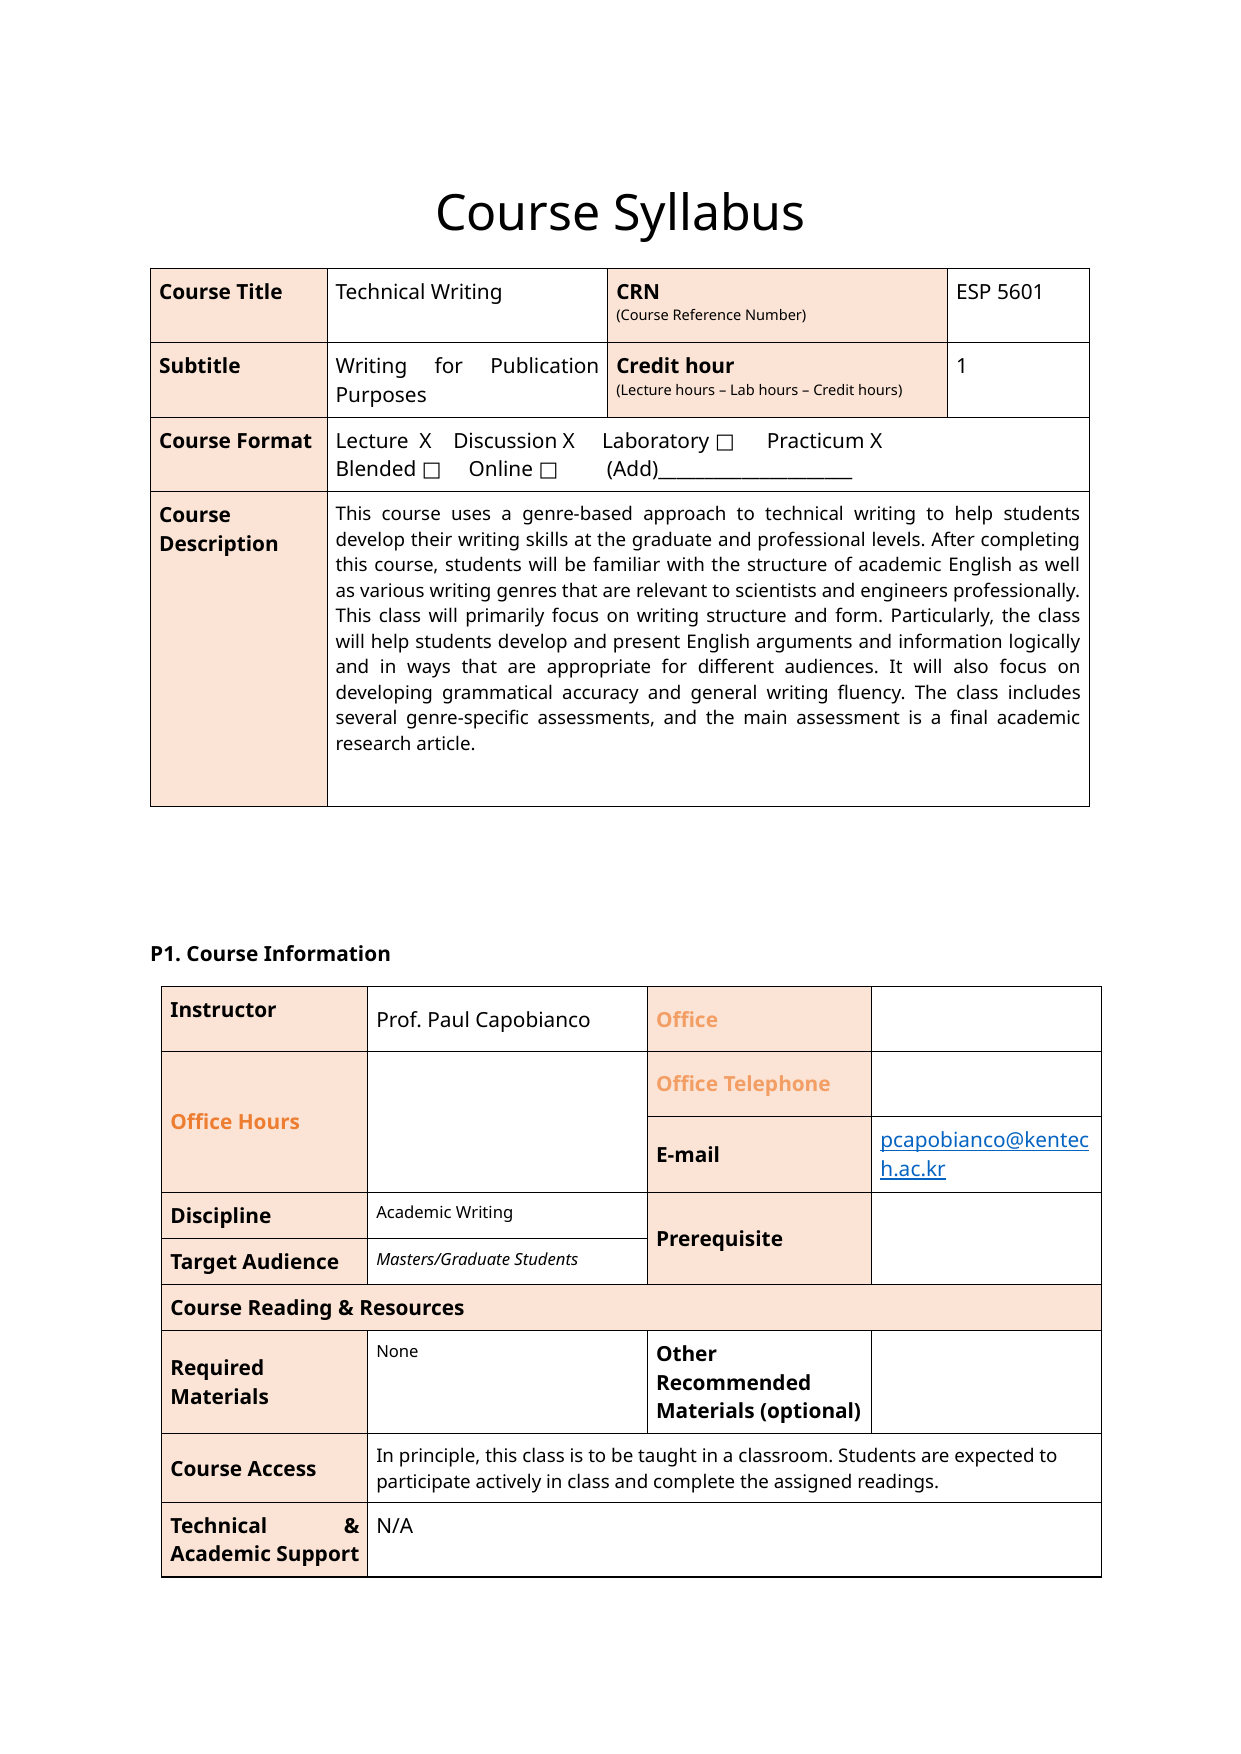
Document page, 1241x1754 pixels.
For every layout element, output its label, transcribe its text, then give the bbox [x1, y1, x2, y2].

table_cell Writing for Publication Purposes [328, 343, 607, 417]
table_cell Lecture X Discussion X Laboratory □ Practicum X Blended □ Online □ (Add)_____________________ [328, 418, 1089, 491]
table_cell [872, 1193, 1101, 1284]
table_cell Technical & Academic Support [162, 1503, 367, 1576]
table_cell Other Recommended Materials (optional) [648, 1331, 871, 1433]
table_cell This course uses a genre-based approach to technical writing to help students develop their writing skills at the graduate and professional levels. After completing this course, students will be familiar with the structure of academic English as well as various writing genres that are relevant to scientists and engineers professionally. This class will primarily focus on writing structure and form. Particularly, the class will help students develop and present English arguments and information logically and in ways that are appropriate for different audiences. It will also focus on developing grammatical accuracy and general writing fluency. The class includes several genre-specific assessments, and the main assessment is a final academic research article. [328, 492, 1089, 806]
table_header Office [648, 987, 871, 1051]
table_cell In principle, this class is to be taught in a classroom. Students are expected to participate actively in class and complete the assigned readings. [368, 1434, 1101, 1502]
table_cell Required Materials [162, 1331, 367, 1433]
table_header Instructor [162, 987, 367, 1051]
table_cell Masters/Graduate Students [368, 1239, 647, 1284]
table_cell Academic Writing [368, 1193, 647, 1238]
table_cell Course Description [151, 492, 327, 806]
table_cell Office Hours [162, 1052, 367, 1192]
table_cell Office Telephone [648, 1052, 871, 1116]
table_cell N/A [368, 1503, 1101, 1576]
table_cell E-mail [648, 1117, 871, 1192]
text P1. Course Information [150, 939, 1090, 967]
table_cell Target Audience [162, 1239, 367, 1284]
table_header Technical Writing [328, 269, 607, 342]
table_cell 1 [948, 343, 1089, 417]
table_header Course Title [151, 269, 327, 342]
table_cell Course Reading & Resources [162, 1285, 1101, 1330]
table_header ESP 5601 [948, 269, 1089, 342]
table_cell Discipline [162, 1193, 367, 1238]
table_cell [872, 1052, 1101, 1116]
table_header [872, 987, 1101, 1051]
table_cell [368, 1052, 647, 1192]
table_cell Subtitle [151, 343, 327, 417]
table_cell pcapobianco@kentech.ac.kr [872, 1117, 1101, 1192]
table_cell Course Format [151, 418, 327, 491]
table_header CRN (Course Reference Number) [608, 269, 947, 342]
text Course Syllabus [150, 177, 1090, 245]
table_cell Prerequisite [648, 1193, 871, 1284]
table_cell Credit hour (Lecture hours – Lab hours – Credit hours) [608, 343, 947, 417]
table_cell [872, 1331, 1101, 1433]
table_header Prof. Paul Capobianco [368, 987, 647, 1051]
table_cell Course Access [162, 1434, 367, 1502]
table_cell None [368, 1331, 647, 1433]
